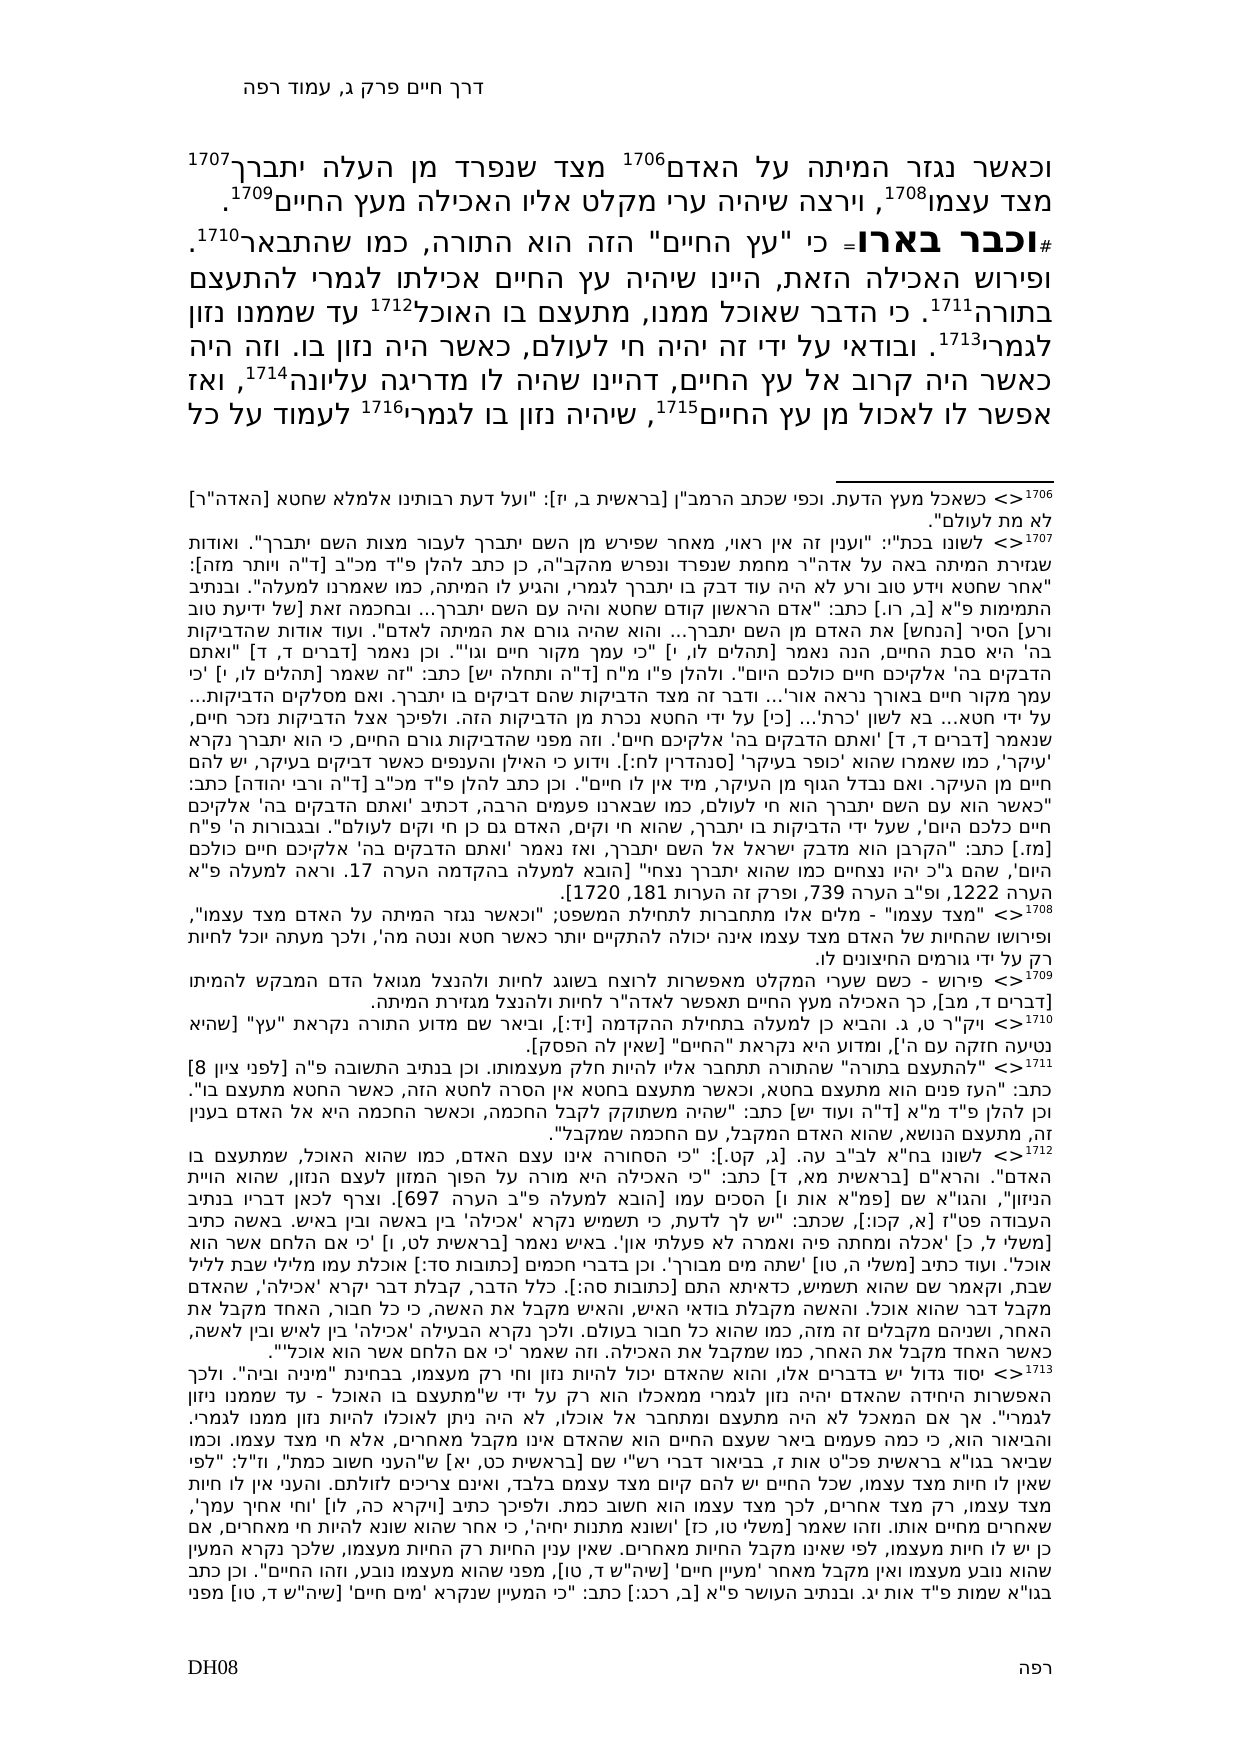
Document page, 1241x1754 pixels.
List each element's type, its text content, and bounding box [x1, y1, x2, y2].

text #וכבר בארו= כי "עץ החיים" הזה הוא התורה, כמו שהתבאר. ופירוש האכילה הזאת, היינו שיהיה עץ החיים אכילתו לגמרי להתעצם בתורה. כי הדבר שאוכל ממנו, מתעצם בו האוכל עד שממנו נזון לגמרי. ובודאי על ידי זה יהיה חי לעולם, כאשר היה נזון בו. וזה היה כאשר היה קרוב אל עץ החיים, דהיינו שהיה לו מדריגה עליונה, ואז אפשר לו לאכול מן עץ החיים, שיהיה נזון בו לגמרי לעמוד על כל סודי התורה, ויחיה לעולם. וזה שאמר (בראשית ג, כב) "פן ישלח ידו", כאשר הוא קרוב אל עץ החיים, מצד שהאדם הוא בגן עדן, "ואכל* וחי לעולם" (שם). ודבר זה אין ראוי לאדם, מפני שכבר היה נוטה אל התחתונים כשאכל מעץ הדעת, והוא יודע טוב ורע, וזהו הסרה מן העלה כמו שהתבאר. ולפיכך אינו ראוי אל החיים הנצחיים כאשר היה נוטה אל התחתונים. וכאשר גרש אותו* מן מעלתו מגן עדן, לא היה קרוב אל עץ החיים לאכול ממנו, והבן זה מאוד. [187, 218, 1053, 431]
text #ואמר אחר זה= (שם) פן יהיו חייו כוללים בזה שיאכל מעץ החיים וחי לעולם, ויהיה חייו נצחי, כוללים כל ימי העולם. כי אחר שהגיע האדם אל המעלה הזאת בידיעת טוב ורע, יהיה דבק בעץ החיים, היא התורה, "ואכל וחי לעולם". כי קנין הידיעה מביא האדם להיות דבק בחיים, כדכתיב (משלי ג, יח) "עץ חיים היא למחזיקים בה". כמו שתמצא בדברי* חכמים הרבה מאד שהיו רוצים לדבק ולאחוז בעץ החיים, היא התורה, לסלק מהם המיתה. כמו שמצינו בפרק במה מדליקין (שבת ל:), ובכמה חכמים, כמו רבה בר נחמני. וכאשר נגזר המיתה על האדם מצד שנפרד מן העלה יתברך מצד עצמו, וירצה שיהיה ערי מקלט אליו האכילה מעץ החיים. [187, 150, 1053, 218]
